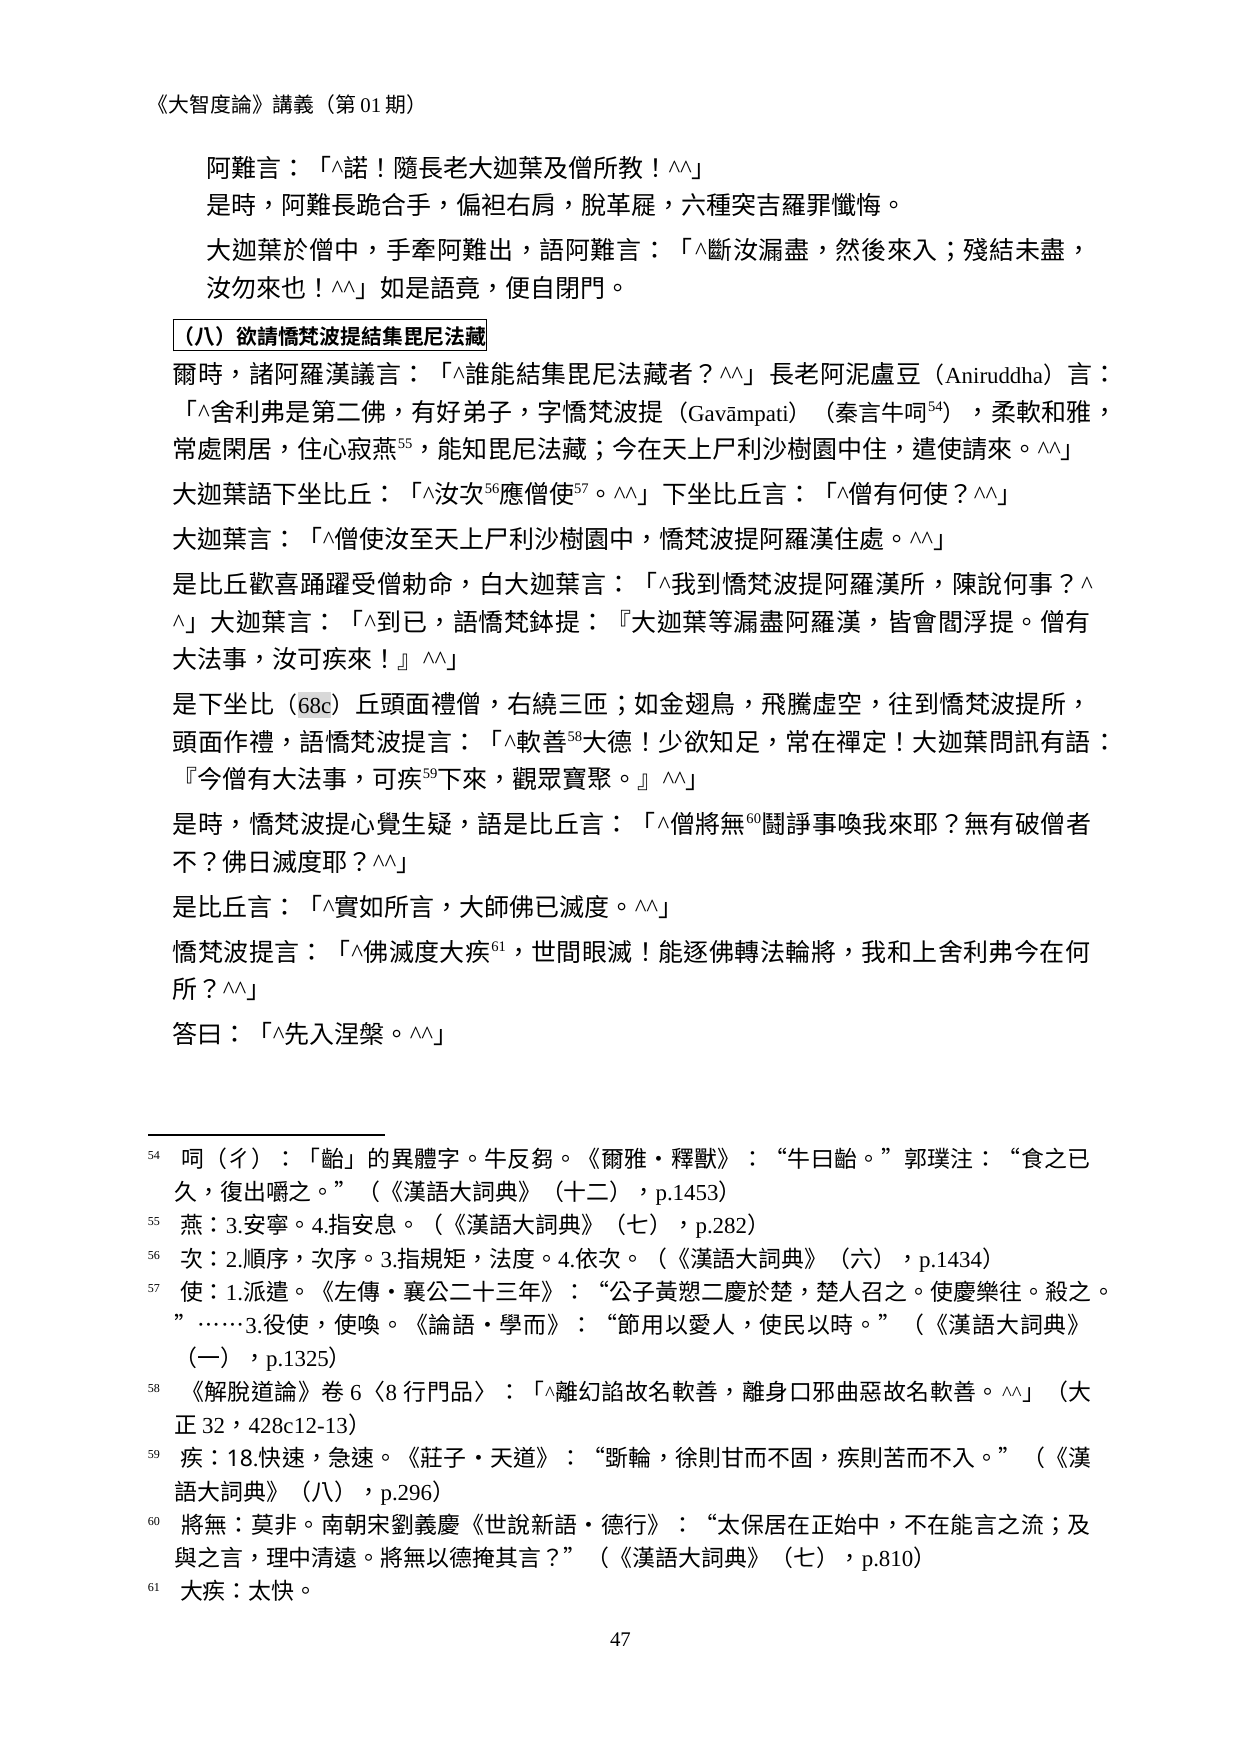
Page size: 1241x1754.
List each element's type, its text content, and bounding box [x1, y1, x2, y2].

text 大迦葉言：「^僧使汝至天上尸利沙樹園中，憍梵波提阿羅漢住處。^^」 [173, 519, 1092, 556]
text 是比丘言：「^實如所言，大師佛已滅度。^^」 [173, 886, 1092, 924]
text 是時，憍梵波提心覺生疑，語是比丘言：「^僧將無鬪諍事喚我來耶？無有破僧者不？佛日滅度耶？^^」 [173, 804, 1092, 879]
text 憍梵波提言：「^佛滅度大疾，世間眼滅！能逐佛轉法輪將，我和上舍利弗今在何所？^^」 [173, 931, 1092, 1006]
text 爾時，諸阿羅漢議言：「^誰能結集毘尼法藏者？^^」長老阿泥盧豆（Aniruddha）言：「^舍利弗是第二佛，有好弟子，字憍梵波提（Gavāmpati）（秦言牛呞），柔軟和雅，常處閑居，住心寂燕，能知毘尼法藏；今在天上尸利沙樹園中住，遣使請來。^^」 [173, 354, 1092, 466]
text 大迦葉語下坐比丘：「^汝次應僧使。^^」下坐比丘言：「^僧有何使？^^」 [173, 474, 1092, 511]
text 大迦葉於僧中，手牽阿難出，語阿難言：「^斷汝漏盡，然後來入；殘結未盡，汝勿來也！^^」如是語竟，便自閉門。 [206, 230, 1092, 305]
text 是比丘歡喜踊躍受僧勅命，白大迦葉言：「^我到憍梵波提阿羅漢所，陳說何事？^^」大迦葉言：「^到已，語憍梵鉢提：『大迦葉等漏盡阿羅漢，皆會閻浮提。僧有大法事，汝可疾來！』^^」 [173, 564, 1092, 676]
text 阿難言：「^諾！隨長老大迦葉及僧所教！^^」 [206, 148, 1092, 185]
text 答曰：「^先入涅槃。^^」 [173, 1014, 1092, 1051]
text 是時，阿難長跪合手，偏袒右肩，脫革屣，六種突吉羅罪懺悔。 [206, 185, 1092, 223]
text 是下坐比（）丘頭面禮僧，右繞三匝；如金翅鳥，飛騰虛空，往到憍梵波提所，頭面作禮，語憍梵波提言：「^軟善大德！少欲知足，常在禪定！大迦葉問訊有語：『今僧有大法事，可疾下來，觀眾寶聚。』^^」 [173, 684, 1092, 796]
text （八）欲請憍梵波提結集毘尼法藏 [173, 316, 1092, 354]
